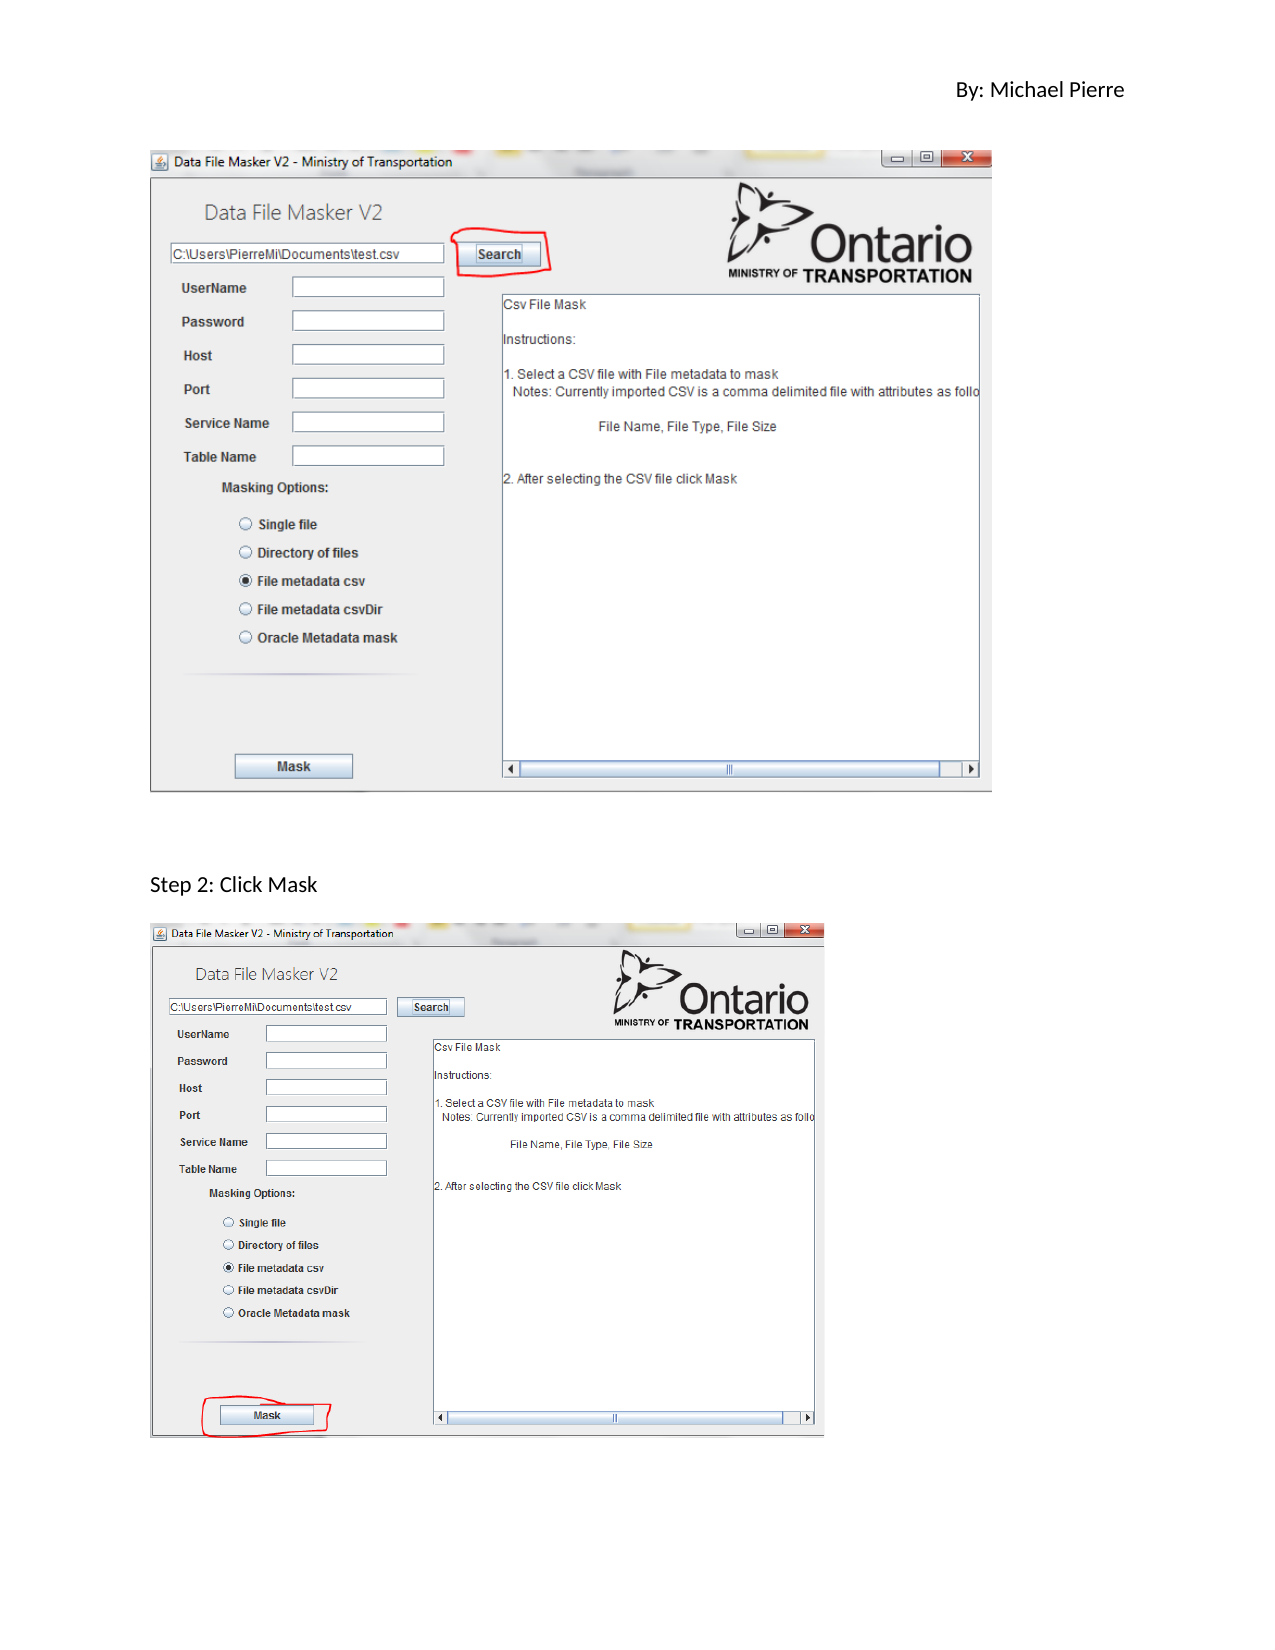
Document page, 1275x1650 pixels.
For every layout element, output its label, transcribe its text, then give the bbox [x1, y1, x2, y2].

picture [150, 150, 992, 793]
text Step 2: Click Mask [150, 870, 1125, 898]
picture [150, 923, 825, 1438]
